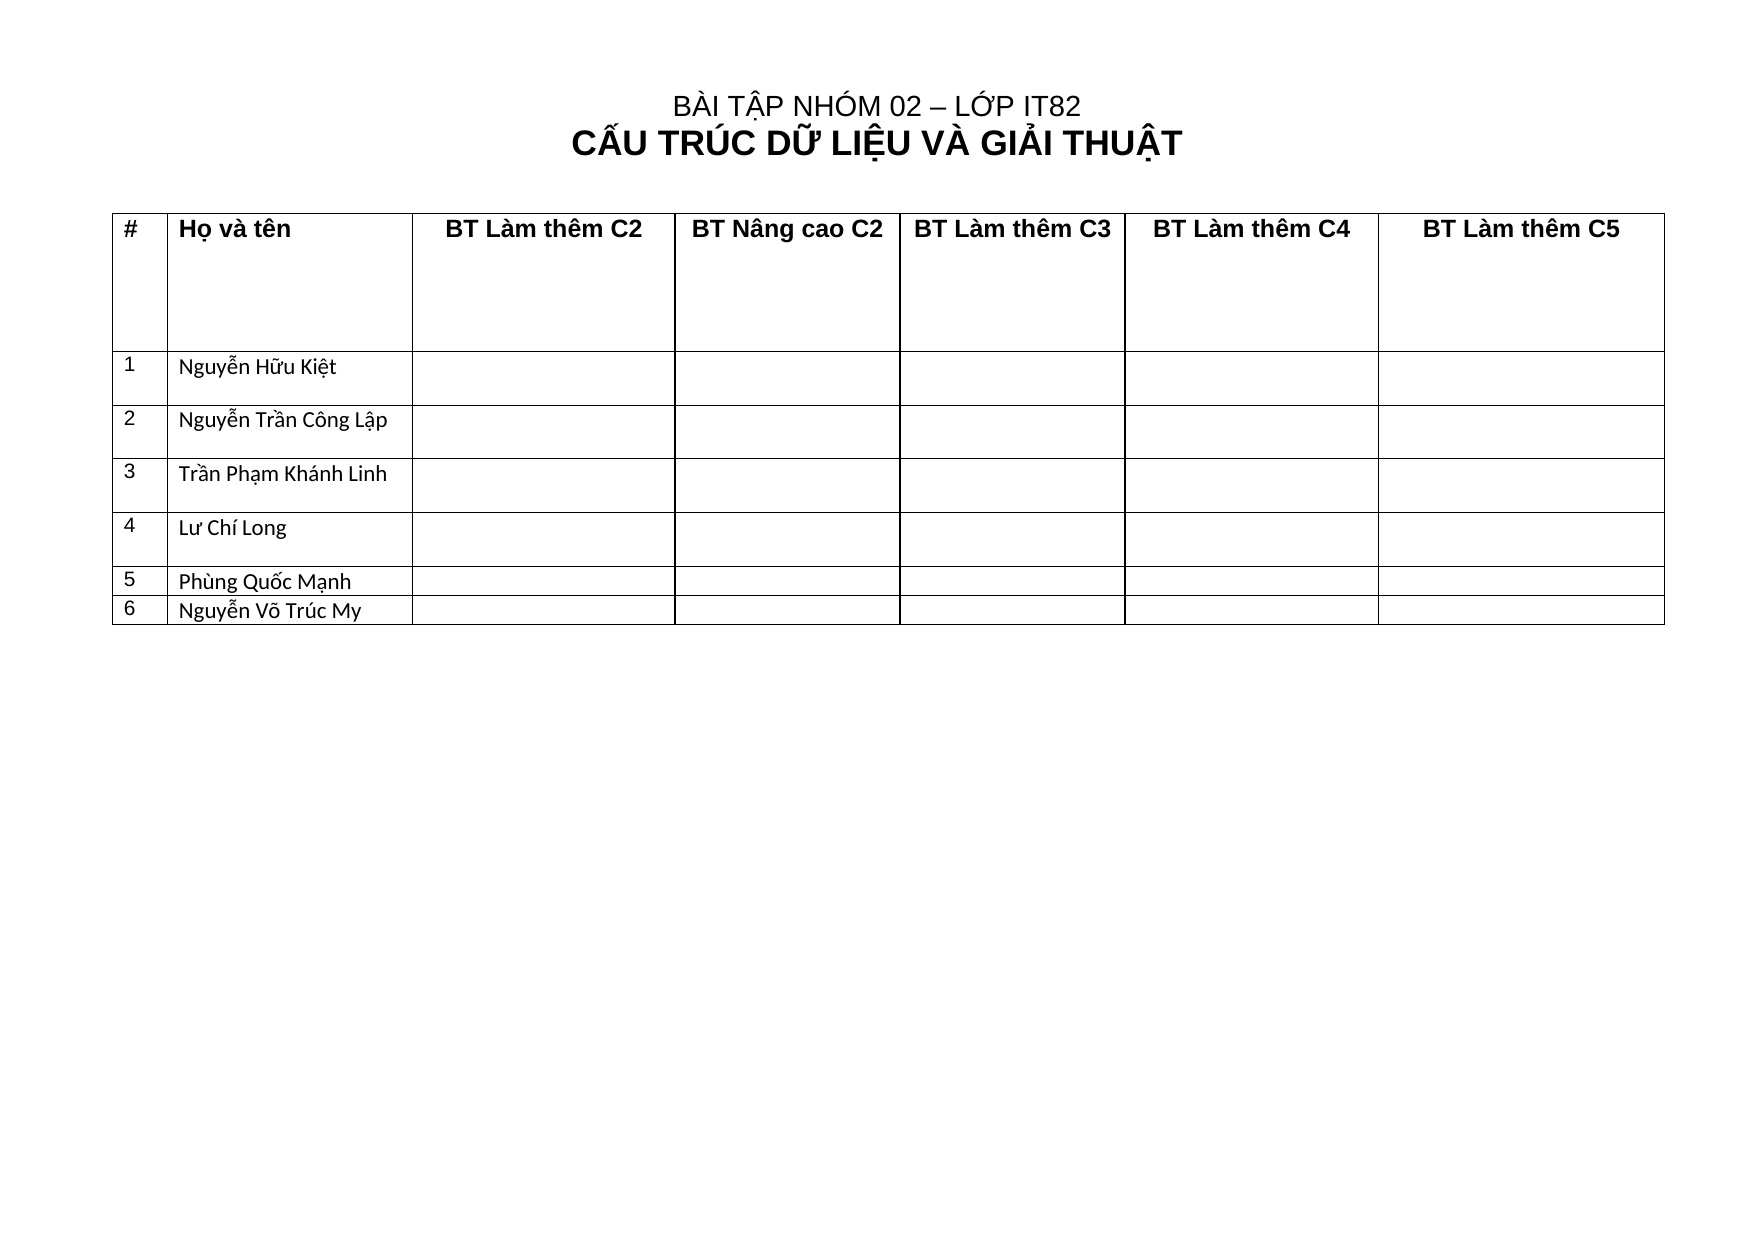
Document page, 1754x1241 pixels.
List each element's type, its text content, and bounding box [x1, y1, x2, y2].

table_cell [1379, 352, 1664, 404]
table_cell [1126, 459, 1378, 512]
table_cell [413, 352, 674, 404]
table_cell [676, 567, 899, 595]
table_cell [901, 459, 1124, 512]
table_cell [413, 406, 674, 458]
table_cell Phùng Quốc Mạnh [168, 567, 412, 595]
table_cell 6 [113, 596, 167, 624]
table_cell Nguyễn Hữu Kiệt [168, 352, 412, 404]
table_cell [901, 567, 1124, 595]
table_header BT Làm thêm C5 [1379, 214, 1664, 351]
table_cell [676, 459, 899, 512]
table_header BT Nâng cao C2 [676, 214, 899, 351]
table_cell [1379, 567, 1664, 595]
table_cell [1379, 596, 1664, 624]
table_cell [901, 352, 1124, 404]
table_header BT Làm thêm C3 [901, 214, 1124, 351]
table_cell 5 [113, 567, 167, 595]
table_cell [676, 596, 899, 624]
table_cell 4 [113, 513, 167, 566]
table_cell [901, 406, 1124, 458]
table_cell Lư Chí Long [168, 513, 412, 566]
table_cell Nguyễn Võ Trúc My [168, 596, 412, 624]
table_cell [1126, 596, 1378, 624]
table_header # [113, 214, 167, 351]
table_cell [413, 567, 674, 595]
table_cell [413, 596, 674, 624]
table_cell [413, 459, 674, 512]
table_cell [901, 513, 1124, 566]
table_cell [1126, 352, 1378, 404]
table_cell [676, 406, 899, 458]
table_cell 3 [113, 459, 167, 512]
table_cell [1379, 406, 1664, 458]
table_cell [1126, 567, 1378, 595]
table_cell [676, 352, 899, 404]
table_cell [1379, 513, 1664, 566]
table_cell [676, 513, 899, 566]
text BÀI TẬP NHÓM 02 – LỚP IT82 [150, 89, 1604, 122]
table_header Họ và tên [168, 214, 412, 351]
text CẤU TRÚC DỮ LIỆU VÀ GIẢI THUẬT [150, 122, 1604, 163]
table_cell [901, 596, 1124, 624]
table_cell [1379, 459, 1664, 512]
table_header BT Làm thêm C4 [1126, 214, 1378, 351]
table_cell [1126, 406, 1378, 458]
table_cell [413, 513, 674, 566]
table_cell Trần Phạm Khánh Linh [168, 459, 412, 512]
table_cell Nguyễn Trần Công Lập [168, 406, 412, 458]
table_cell 1 [113, 352, 167, 404]
table_cell 2 [113, 406, 167, 458]
table_header BT Làm thêm C2 [413, 214, 674, 351]
table_cell [1126, 513, 1378, 566]
